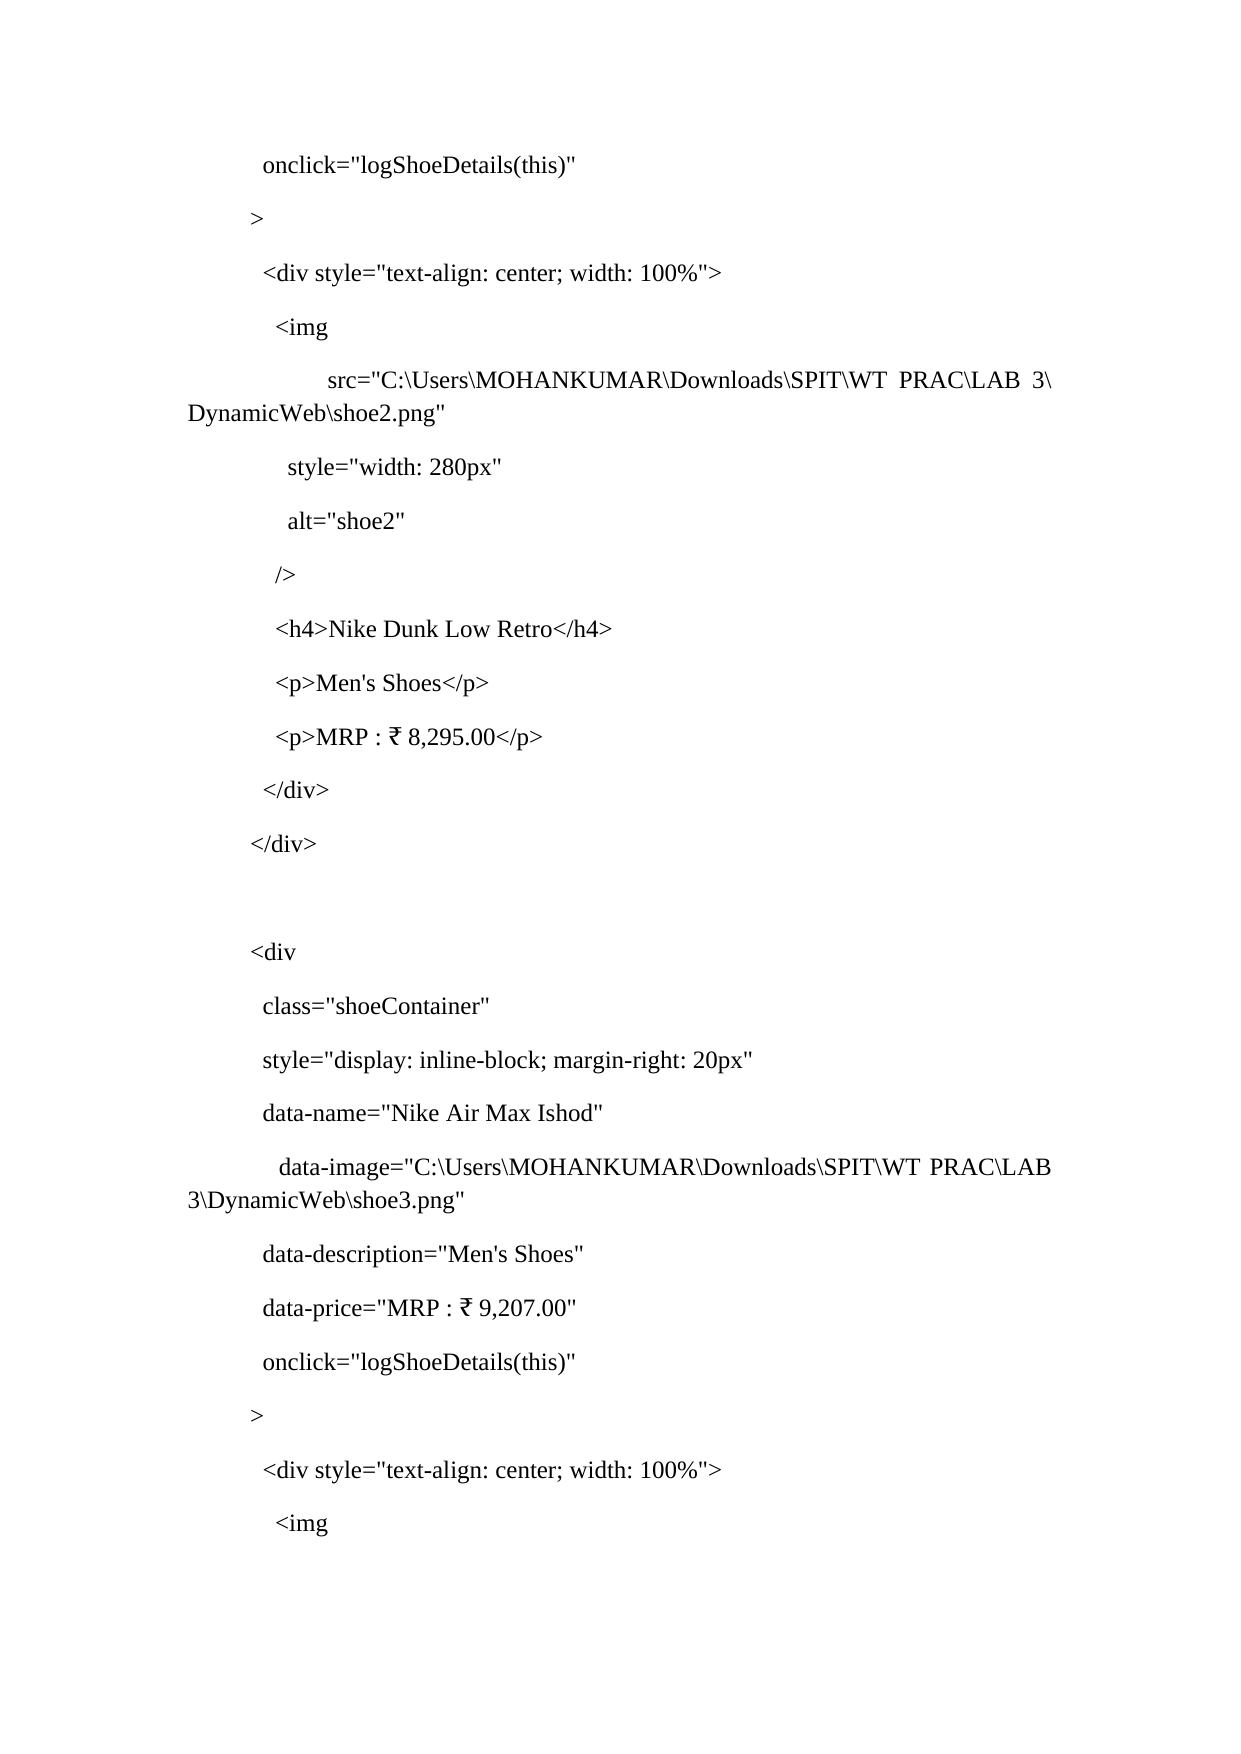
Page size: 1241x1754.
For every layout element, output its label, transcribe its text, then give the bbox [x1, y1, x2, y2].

text alt="shoe2" [187, 506, 1053, 535]
text /> [187, 560, 1053, 589]
text <p>MRP : ₹ 8,295.00</p> [187, 722, 1053, 750]
text class="shoeContainer" [187, 991, 1053, 1019]
text </div> [187, 775, 1053, 804]
text > [187, 1401, 1053, 1429]
text src="C:\Users\MOHANKUMAR\Downloads\SPIT\WT PRAC\LAB 3\DynamicWeb\shoe2.png" [187, 365, 1053, 427]
text <div style="text-align: center; width: 100%"> [187, 258, 1053, 286]
text onclick="logShoeDetails(this)" [187, 150, 1053, 179]
text data-price="MRP : ₹ 9,207.00" [187, 1293, 1053, 1322]
text style="width: 280px" [187, 452, 1053, 481]
text <h4>Nike Dunk Low Retro</h4> [187, 614, 1053, 643]
text <div [187, 937, 1053, 966]
text onclick="logShoeDetails(this)" [187, 1347, 1053, 1376]
text <img [187, 312, 1053, 340]
text data-image="C:\Users\MOHANKUMAR\Downloads\SPIT\WT PRAC\LAB 3\DynamicWeb\shoe3.png" [187, 1152, 1053, 1214]
text > [187, 204, 1053, 233]
text <img [187, 1508, 1053, 1537]
text style="display: inline-block; margin-right: 20px" [187, 1045, 1053, 1073]
text </div> [187, 829, 1053, 858]
text data-name="Nike Air Max Ishod" [187, 1098, 1053, 1127]
text <div style="text-align: center; width: 100%"> [187, 1455, 1053, 1483]
text <p>Men's Shoes</p> [187, 668, 1053, 696]
text data-description="Men's Shoes" [187, 1239, 1053, 1268]
